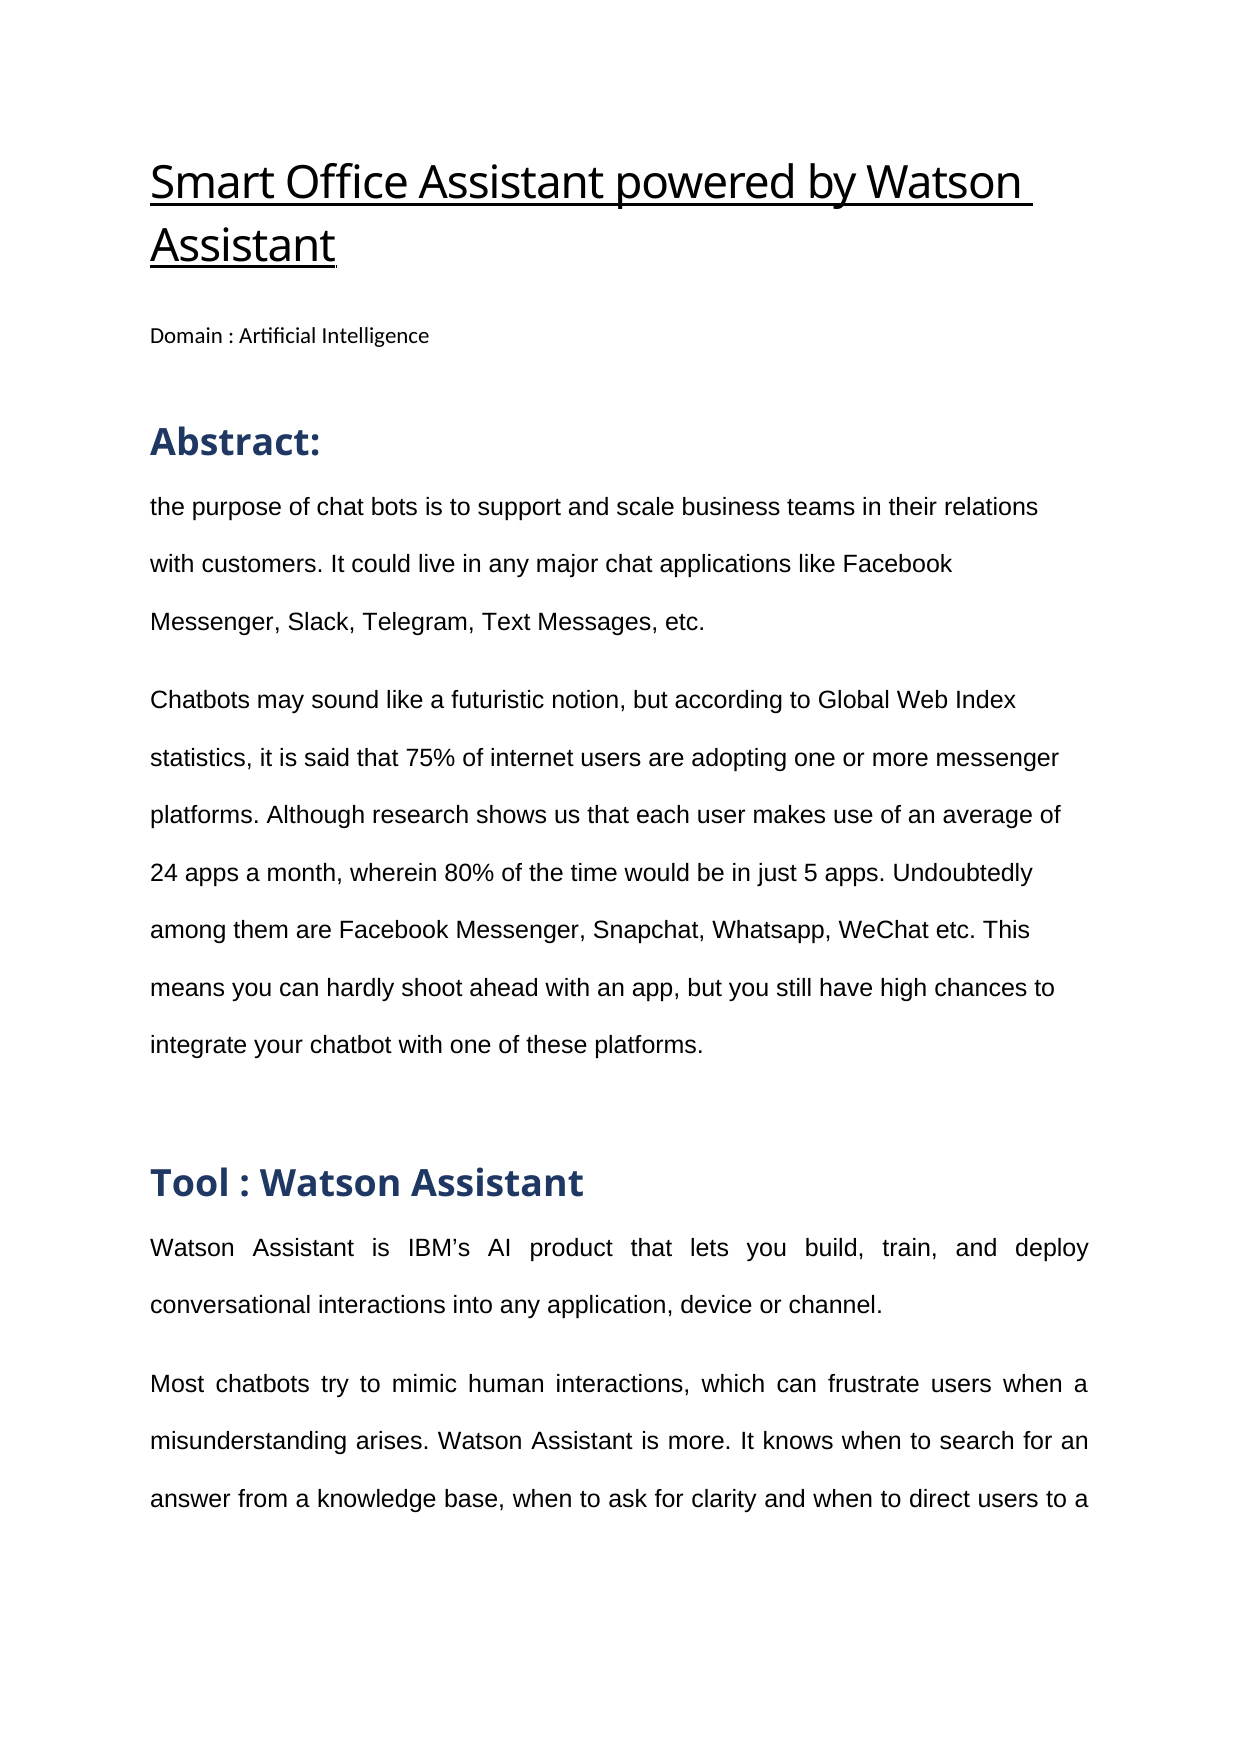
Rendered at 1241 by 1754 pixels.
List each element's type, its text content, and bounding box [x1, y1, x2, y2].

text Chatbots may sound like a futuristic notion, but according to Global Web Index statistics, it is said that 75% of internet users are adopting one or more messenger platforms. Although research shows us that each user makes use of an average of 24 apps a month, wherein 80% of the time would be in just 5 apps. Undoubtedly among them are Facebook Messenger, Snapchat, Whatsapp, WeChat etc. This means you can hardly shoot ahead with an app, but you still have high chances to integrate your chatbot with one of these platforms. [150, 686, 1090, 1059]
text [150, 1369, 1090, 1512]
subtitle Abstract: [150, 415, 1090, 466]
text Watson Assistant is IBM’s AI product that lets you build, train, and deploy conversational interactions into any application, device or channel. [150, 1232, 1090, 1319]
text the purpose of chat bots is to support and scale business teams in their relations with customers. It could live in any major chat applications like Facebook Messenger, Slack, Telegram, Text Messages, etc. [150, 492, 1090, 636]
subtitle Tool : Watson Assistant [150, 1156, 1090, 1207]
text Domain : Artificial Intelligence [150, 322, 1090, 350]
title Smart Office Assistant powered by Watson Assistant [150, 150, 1090, 275]
